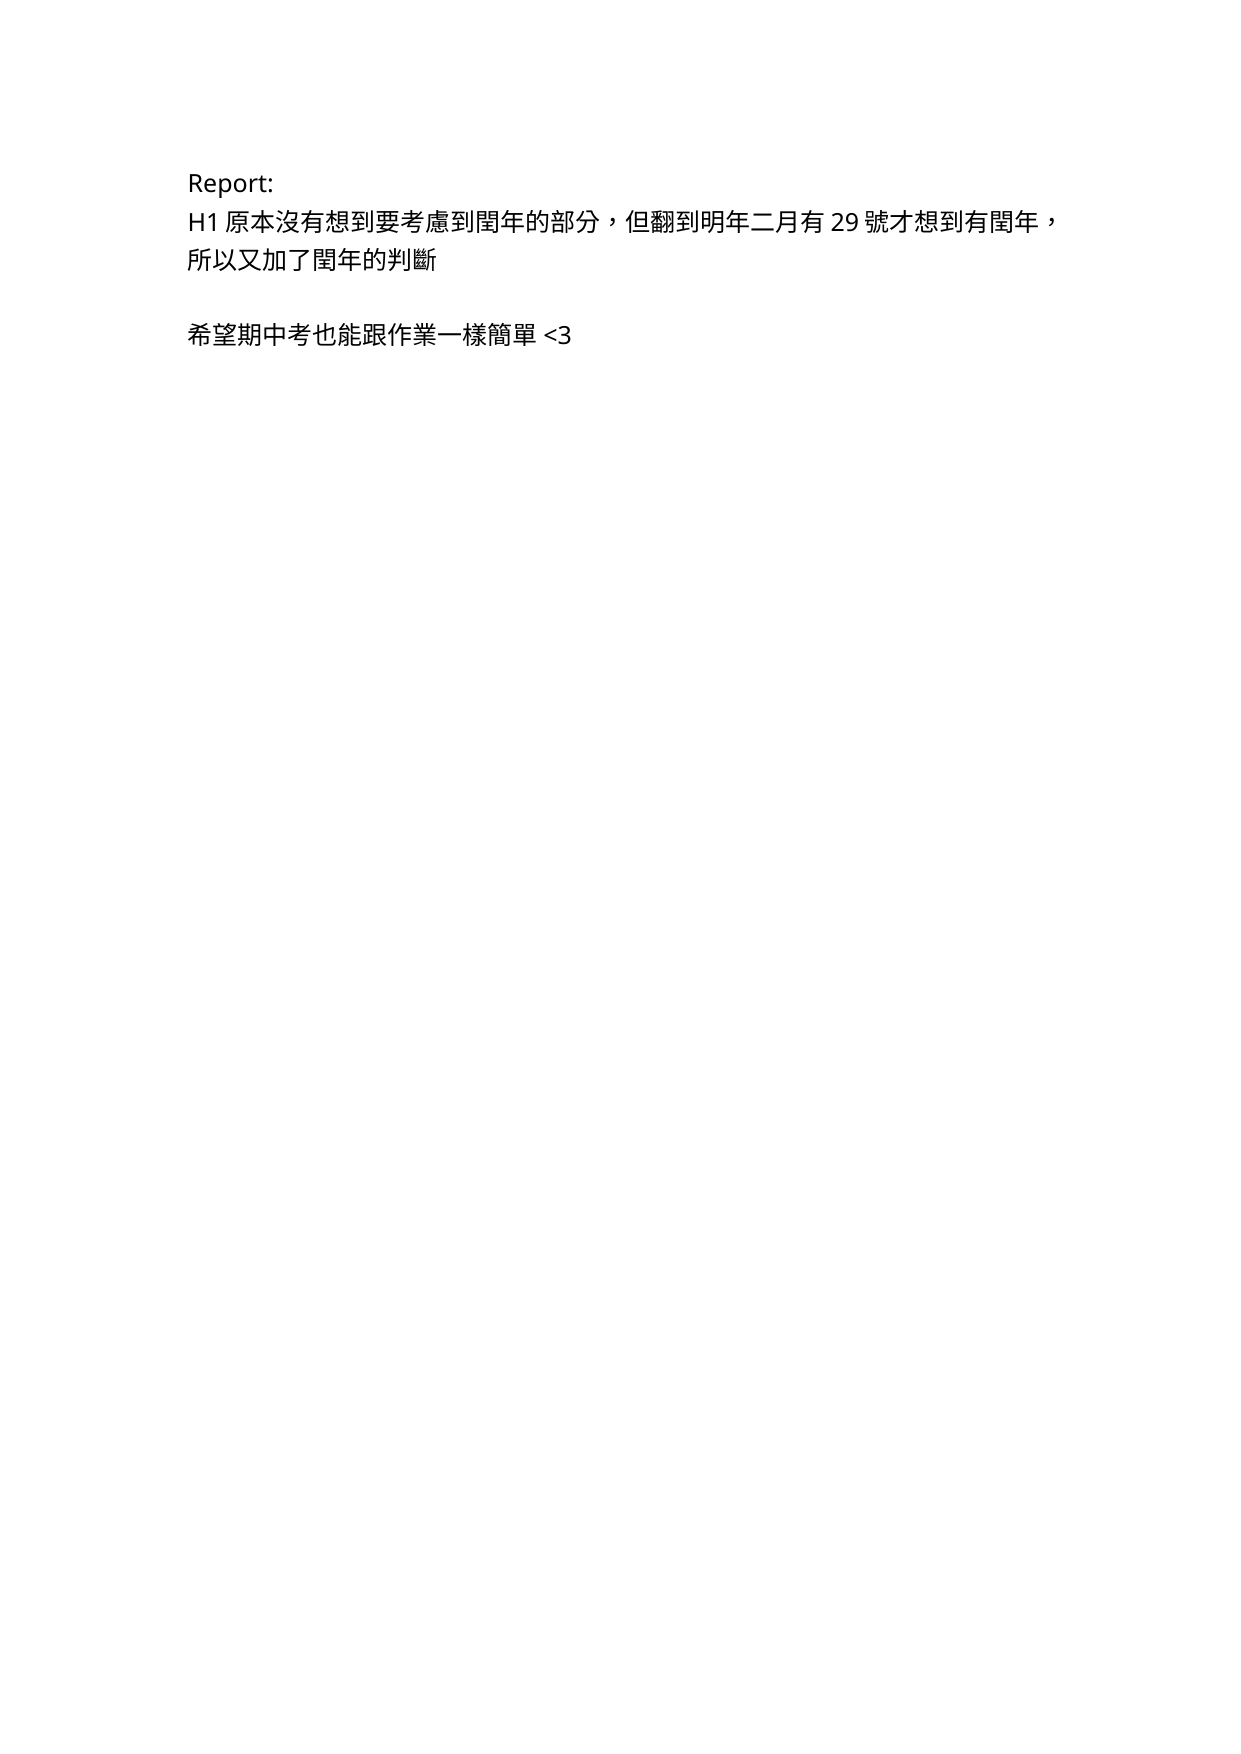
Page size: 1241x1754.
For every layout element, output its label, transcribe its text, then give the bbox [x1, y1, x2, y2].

text H1原本沒有想到要考慮到閏年的部分，但翻到明年二月有29號才想到有閏年，所以又加了閏年的判斷 [187, 202, 1053, 277]
text Report: [187, 164, 1053, 202]
text 希望期中考也能跟作業一樣簡單 <3 [187, 314, 1053, 352]
